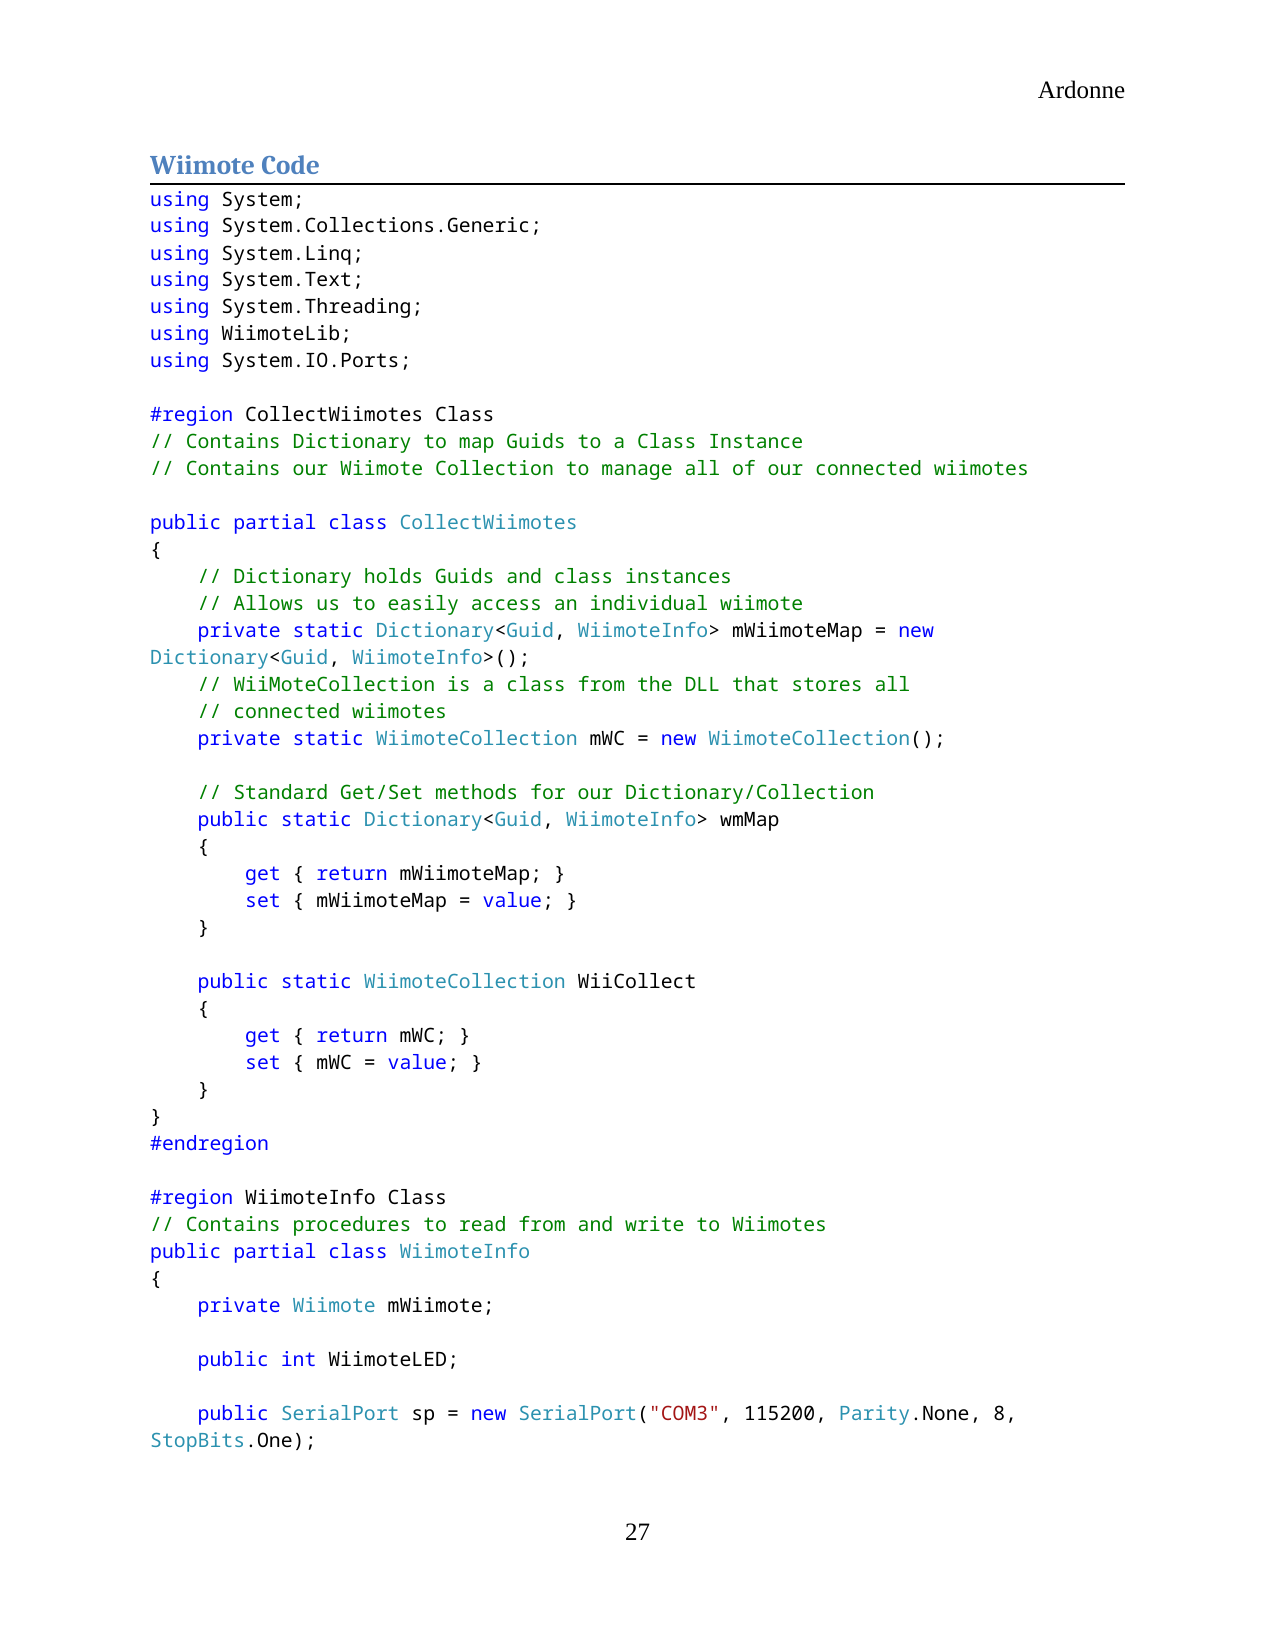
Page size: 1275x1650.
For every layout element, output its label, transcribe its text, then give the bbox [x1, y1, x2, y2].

text private static WiimoteCollection mWC = new WiimoteCollection(); [150, 724, 1125, 751]
text // Allows us to easily access an individual wiimote [150, 589, 1125, 616]
text get { return mWiimoteMap; } [150, 859, 1125, 886]
text #region CollectWiimotes Class [150, 401, 1125, 428]
text public int WiimoteLED; [150, 1345, 1125, 1372]
text public partial class WiimoteInfo [150, 1237, 1125, 1264]
text } [150, 1102, 1125, 1129]
text } [150, 1075, 1125, 1102]
text // Contains procedures to read from and write to Wiimotes [150, 1210, 1125, 1237]
text public partial class CollectWiimotes [150, 508, 1125, 536]
text using System.Text; [150, 266, 1125, 293]
text using WiimoteLib; [150, 320, 1125, 347]
text using System.Threading; [150, 293, 1125, 320]
text // Contains our Wiimote Collection to manage all of our connected wiimotes [150, 454, 1125, 482]
text // Dictionary holds Guids and class instances [150, 562, 1125, 589]
text public static WiimoteCollection WiiCollect [150, 967, 1125, 994]
text // Contains Dictionary to map Guids to a Class Instance [150, 428, 1125, 454]
text { [150, 1264, 1125, 1291]
text { [150, 536, 1125, 562]
text // Standard Get/Set methods for our Dictionary/Collection [150, 778, 1125, 805]
text set { mWC = value; } [150, 1048, 1125, 1075]
text using System; [150, 185, 1125, 212]
text // WiiMoteCollection is a class from the DLL that stores all [150, 670, 1125, 697]
text public static Dictionary<Guid, WiimoteInfo> wmMap [150, 805, 1125, 832]
text private Wiimote mWiimote; [150, 1291, 1125, 1318]
text get { return mWC; } [150, 1021, 1125, 1048]
text { [150, 832, 1125, 859]
text #region WiimoteInfo Class [150, 1183, 1125, 1210]
text Wiimote Code [150, 150, 1125, 183]
text using System.Collections.Generic; [150, 212, 1125, 239]
text private static Dictionary<Guid, WiimoteInfo> mWiimoteMap = new Dictionary<Guid, WiimoteInfo>(); [150, 616, 1125, 670]
text } [150, 913, 1125, 940]
text #endregion [150, 1129, 1125, 1156]
text public SerialPort sp = new SerialPort("COM3", 115200, Parity.None, 8, StopBits.One); [150, 1399, 1125, 1453]
text { [150, 994, 1125, 1021]
text using System.IO.Ports; [150, 347, 1125, 374]
text set { mWiimoteMap = value; } [150, 886, 1125, 913]
text // connected wiimotes [150, 697, 1125, 724]
text using System.Linq; [150, 239, 1125, 266]
